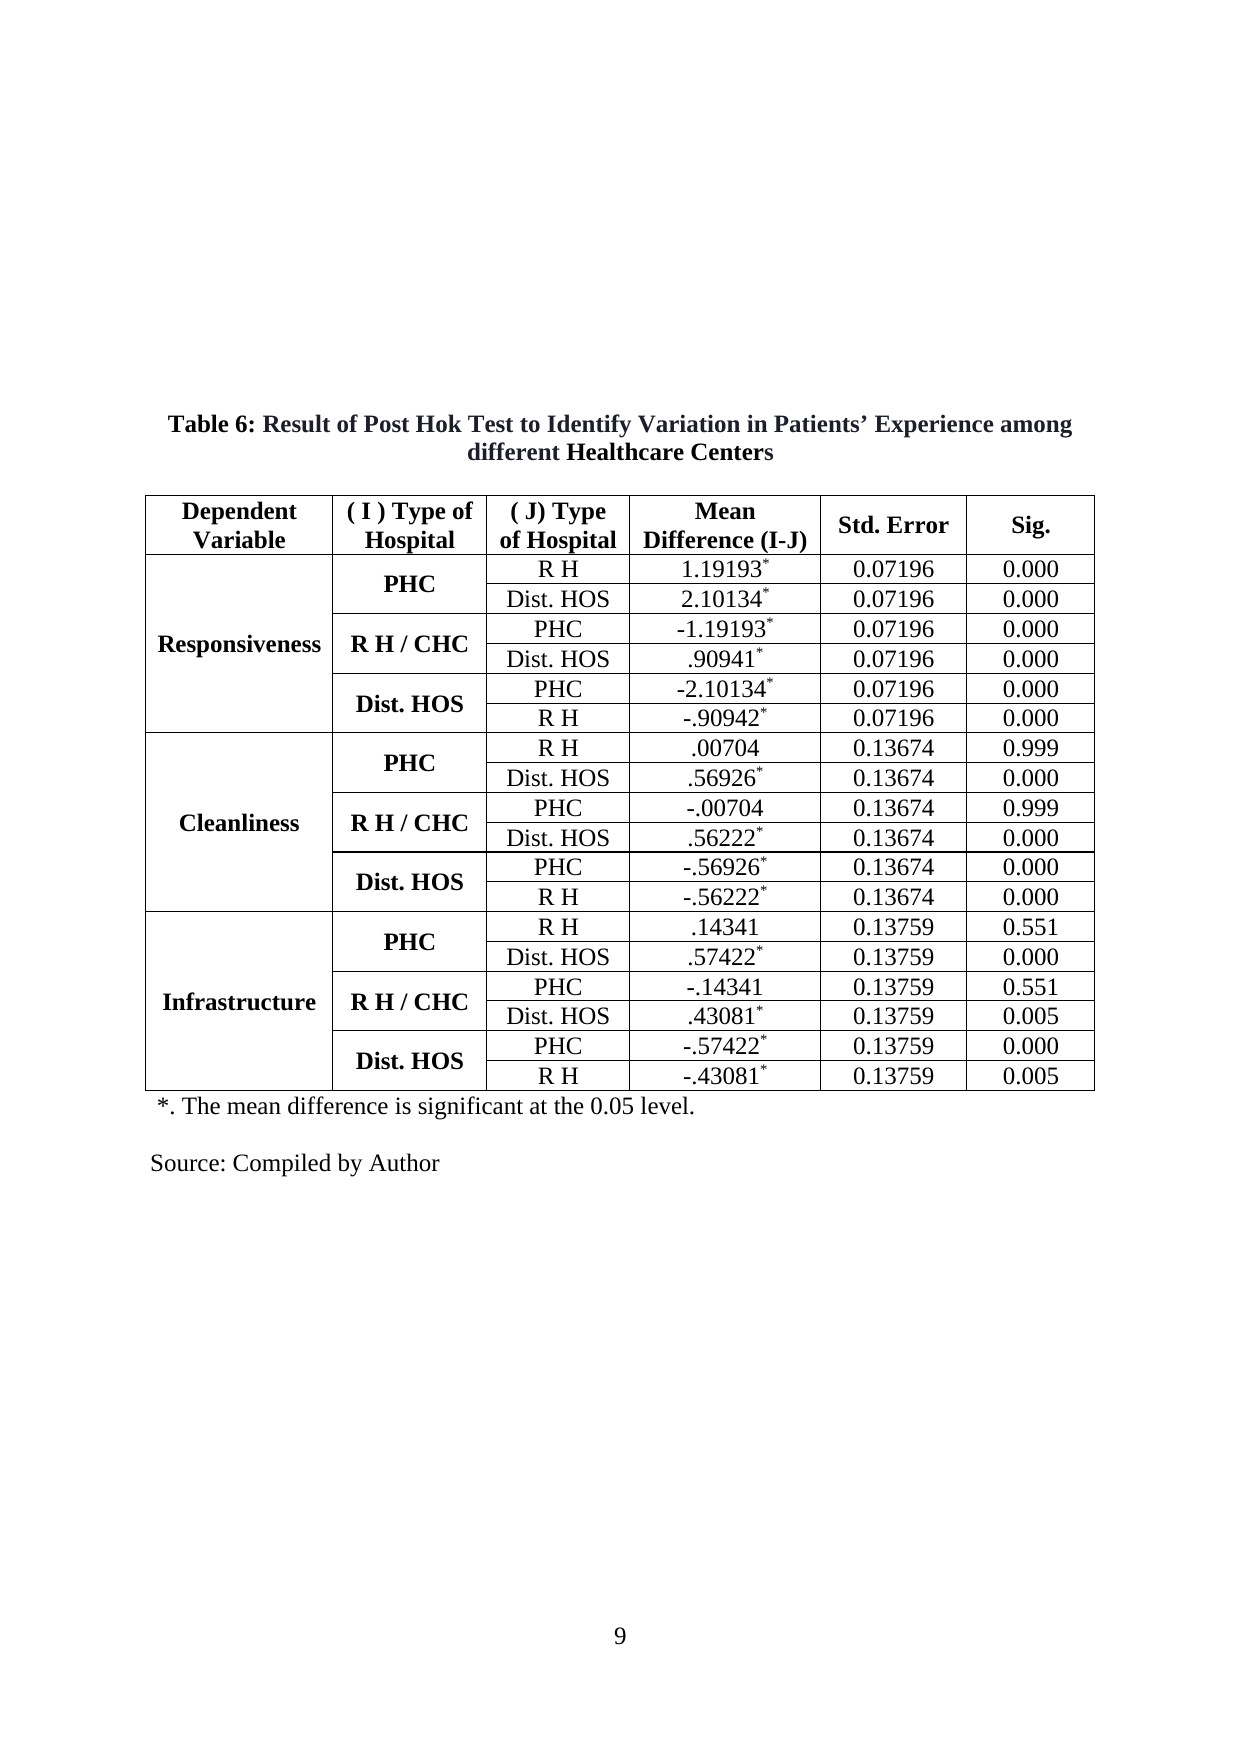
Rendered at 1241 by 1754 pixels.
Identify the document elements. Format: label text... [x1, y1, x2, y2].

table_cell -.00704 [630, 793, 820, 822]
table_cell 0.000 [967, 674, 1094, 702]
text Table 6: Result of Post Hok Test to Identify Variation in Patients’ Experience among different Healthcare Centers [150, 409, 1090, 466]
table_cell 0.000 [967, 823, 1094, 851]
table_cell Dist. HOS [333, 674, 486, 732]
table_cell Dist. HOS [487, 584, 629, 613]
table_header ( I ) Type of Hospital [333, 496, 486, 553]
table_cell -.43081* [630, 1061, 820, 1090]
table_cell 0.13674 [821, 853, 966, 881]
table_cell 0.000 [967, 614, 1094, 643]
table_cell 0.07196 [821, 614, 966, 643]
table_cell Dist. HOS [333, 853, 486, 911]
table_cell .90941* [630, 644, 820, 673]
table_cell 0.999 [967, 733, 1094, 762]
table_cell 0.07196 [821, 584, 966, 613]
table_cell Infrastructure [146, 912, 332, 1090]
table_cell 1.19193* [630, 555, 820, 583]
table_cell Dist. HOS [487, 644, 629, 673]
table_cell .43081* [630, 1001, 820, 1030]
table_cell R H [487, 555, 629, 583]
table_cell 2.10134* [630, 584, 820, 613]
table_cell 0.13674 [821, 882, 966, 911]
table_cell Dist. HOS [333, 1031, 486, 1090]
table_cell 0.000 [967, 763, 1094, 792]
table_cell 0.07196 [821, 644, 966, 673]
table_cell 0.07196 [821, 674, 966, 702]
table_cell 0.999 [967, 793, 1094, 822]
table_header Sig. [967, 496, 1094, 553]
table_cell 0.13759 [821, 942, 966, 971]
table_cell 0.005 [967, 1001, 1094, 1030]
table_cell 0.07196 [821, 704, 966, 732]
table_cell PHC [487, 674, 629, 702]
table_cell PHC [333, 555, 486, 613]
table_cell 0.13674 [821, 823, 966, 851]
table_cell R H [487, 733, 629, 762]
table_cell PHC [487, 972, 629, 1000]
table_cell -.56222* [630, 882, 820, 911]
table_cell 0.000 [967, 942, 1094, 971]
table_cell .56926* [630, 763, 820, 792]
table_header Std. Error [821, 496, 966, 553]
table_cell -1.19193* [630, 614, 820, 643]
table_header ( J) Type of Hospital [487, 496, 629, 553]
table_cell R H [487, 912, 629, 941]
table_cell R H / CHC [333, 614, 486, 673]
text Source: Compiled by Author [150, 1148, 1090, 1177]
table_cell PHC [487, 1031, 629, 1060]
table_cell R H / CHC [333, 972, 486, 1030]
table_cell 0.000 [967, 1031, 1094, 1060]
table_cell 0.551 [967, 912, 1094, 941]
table_header Dependent Variable [146, 496, 332, 553]
table_cell Cleanliness [146, 733, 332, 911]
table_cell 0.13674 [821, 733, 966, 762]
table_cell Responsiveness [146, 555, 332, 732]
table_cell 0.13759 [821, 912, 966, 941]
table_cell 0.13674 [821, 763, 966, 792]
table_cell .00704 [630, 733, 820, 762]
table_cell 0.000 [967, 555, 1094, 583]
table_cell R H [487, 704, 629, 732]
table_cell PHC [333, 912, 486, 971]
table_cell R H / CHC [333, 793, 486, 851]
table_cell 0.13674 [821, 793, 966, 822]
table_cell 0.000 [967, 644, 1094, 673]
table_cell 0.07196 [821, 555, 966, 583]
table_cell 0.13759 [821, 1031, 966, 1060]
table_cell 0.13759 [821, 1001, 966, 1030]
table_cell Dist. HOS [487, 1001, 629, 1030]
table_cell Dist. HOS [487, 823, 629, 851]
table_cell 0.13759 [821, 972, 966, 1000]
table_cell 0.000 [967, 882, 1094, 911]
table_cell -.56926* [630, 853, 820, 881]
table_header Mean Difference (I-J) [630, 496, 820, 553]
table_cell R H [487, 882, 629, 911]
table_cell Dist. HOS [487, 763, 629, 792]
table_cell .14341 [630, 912, 820, 941]
table_cell .57422* [630, 942, 820, 971]
table_cell .56222* [630, 823, 820, 851]
table_cell PHC [487, 793, 629, 822]
table_cell 0.551 [967, 972, 1094, 1000]
table_cell *. The mean difference is significant at the 0.05 level. [145, 1091, 1095, 1119]
table_cell -2.10134* [630, 674, 820, 702]
table_cell PHC [487, 614, 629, 643]
table_cell 0.13759 [821, 1061, 966, 1090]
table_cell 0.000 [967, 704, 1094, 732]
table_cell 0.000 [967, 853, 1094, 881]
table_cell 0.000 [967, 584, 1094, 613]
table_cell 0.005 [967, 1061, 1094, 1090]
table_cell -.57422* [630, 1031, 820, 1060]
table_cell PHC [487, 853, 629, 881]
table_cell R H [487, 1061, 629, 1090]
table_cell Dist. HOS [487, 942, 629, 971]
table_cell PHC [333, 733, 486, 792]
table_cell -.14341 [630, 972, 820, 1000]
table_cell -.90942* [630, 704, 820, 732]
